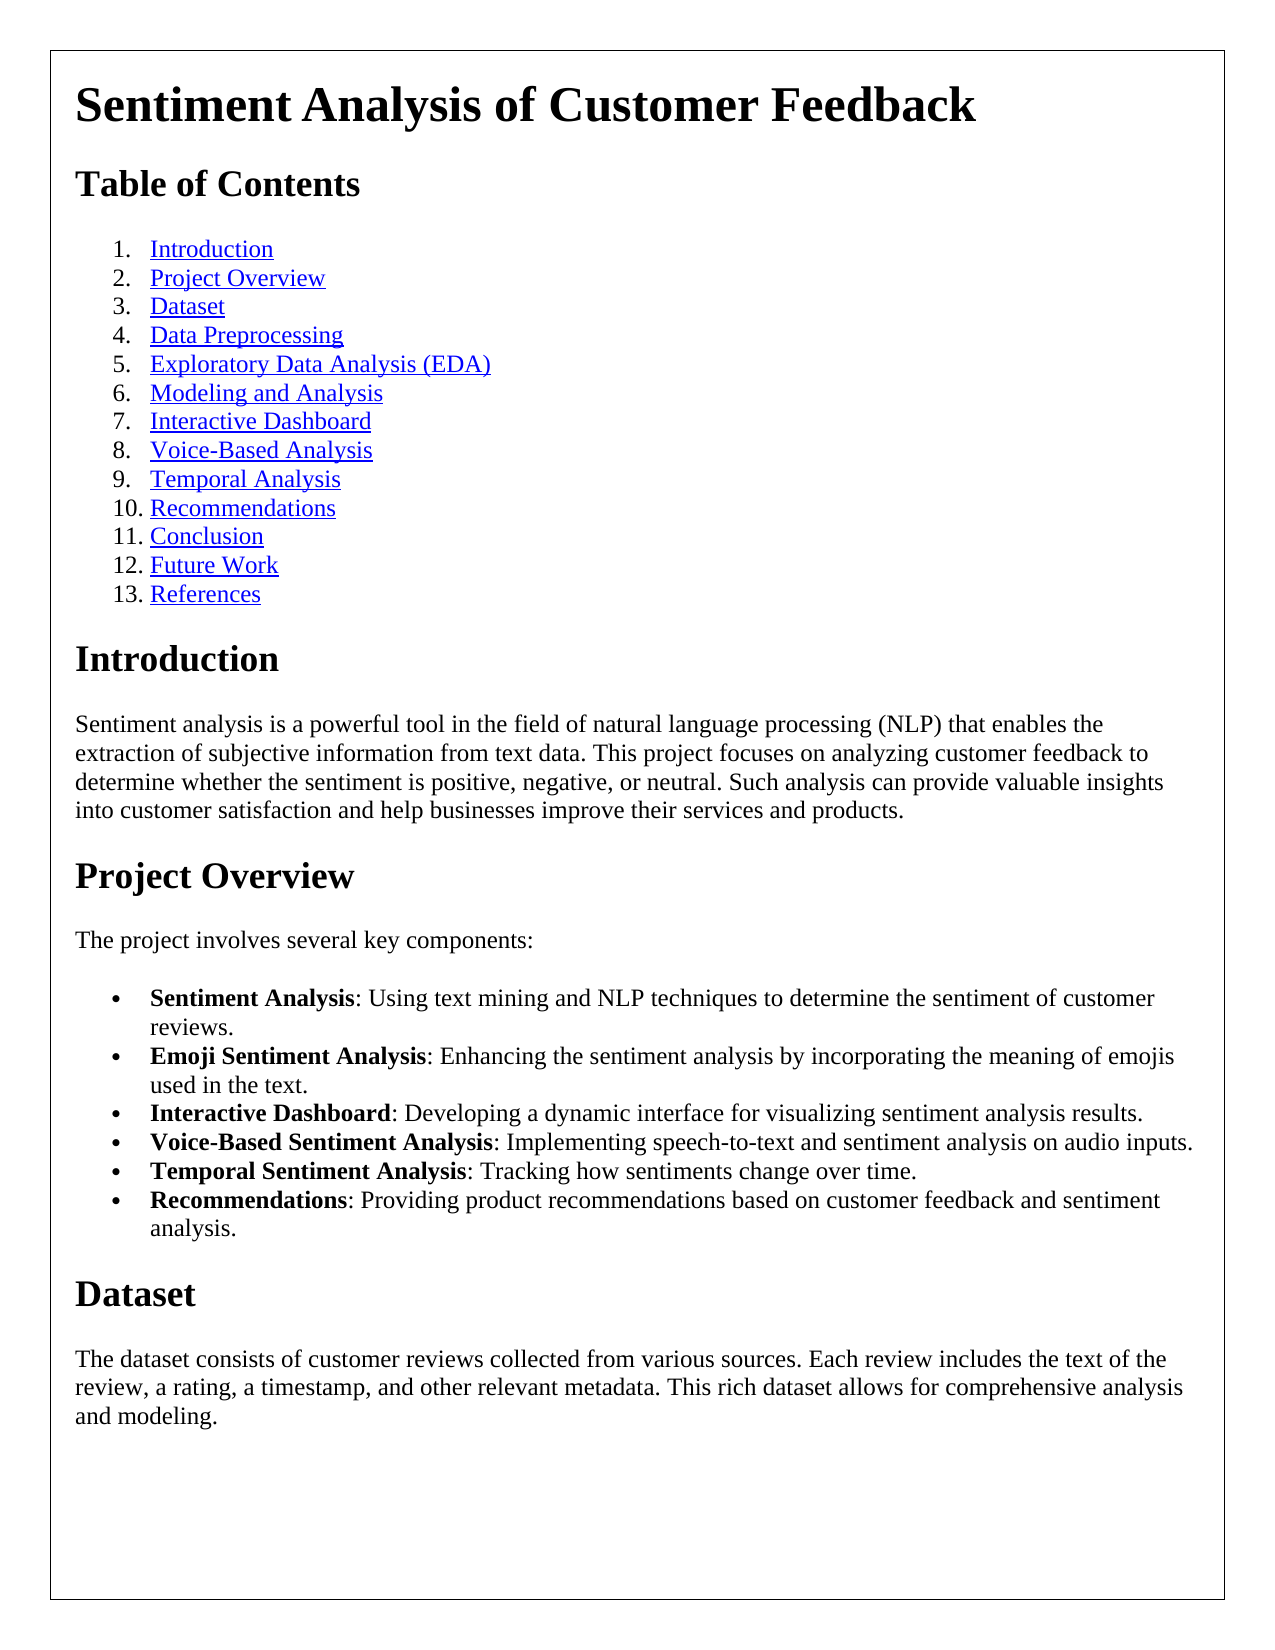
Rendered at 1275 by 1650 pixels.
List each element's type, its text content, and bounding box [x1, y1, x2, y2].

text The dataset consists of customer reviews collected from various sources. Each review includes the text of the review, a rating, a timestamp, and other relevant metadata. This rich dataset allows for comprehensive analysis and modeling. [75, 1344, 1200, 1430]
text Project Overview [75, 853, 1200, 896]
list Data Preprocessing [112, 320, 1200, 349]
text Sentiment Analysis of Customer Feedback [75, 75, 1200, 132]
list Voice-Based Analysis [112, 435, 1200, 464]
text Table of Contents [75, 162, 1200, 205]
list Recommendations: Providing product recommendations based on customer feedback and sentiment analysis. [112, 1185, 1200, 1242]
list Recommendations [112, 493, 1200, 521]
list Exploratory Data Analysis (EDA) [112, 349, 1200, 378]
list Interactive Dashboard [112, 406, 1200, 435]
list Modeling and Analysis [112, 378, 1200, 406]
list Interactive Dashboard: Developing a dynamic interface for visualizing sentiment analysis results. [112, 1098, 1200, 1127]
list Dataset [112, 291, 1200, 320]
text Sentiment analysis is a powerful tool in the field of natural language processing (NLP) that enables the extraction of subjective information from text data. This project focuses on analyzing customer feedback to determine whether the sentiment is positive, negative, or neutral. Such analysis can provide valuable insights into customer satisfaction and help businesses improve their services and products. [75, 709, 1200, 824]
list Project Overview [112, 263, 1200, 291]
list Temporal Analysis [112, 464, 1200, 493]
list Introduction [112, 234, 1200, 263]
text Dataset [75, 1271, 1200, 1314]
text The project involves several key components: [75, 926, 1200, 954]
list Emoji Sentiment Analysis: Enhancing the sentiment analysis by incorporating the meaning of emojis used in the text. [112, 1041, 1200, 1098]
list Voice-Based Sentiment Analysis: Implementing speech-to-text and sentiment analysis on audio inputs. [112, 1127, 1200, 1156]
list Conclusion [112, 521, 1200, 550]
list Future Work [112, 550, 1200, 579]
list References [112, 579, 1200, 608]
text Introduction [75, 637, 1200, 680]
list Temporal Sentiment Analysis: Tracking how sentiments change over time. [112, 1156, 1200, 1185]
list Sentiment Analysis: Using text mining and NLP techniques to determine the sentiment of customer reviews. [112, 983, 1200, 1041]
